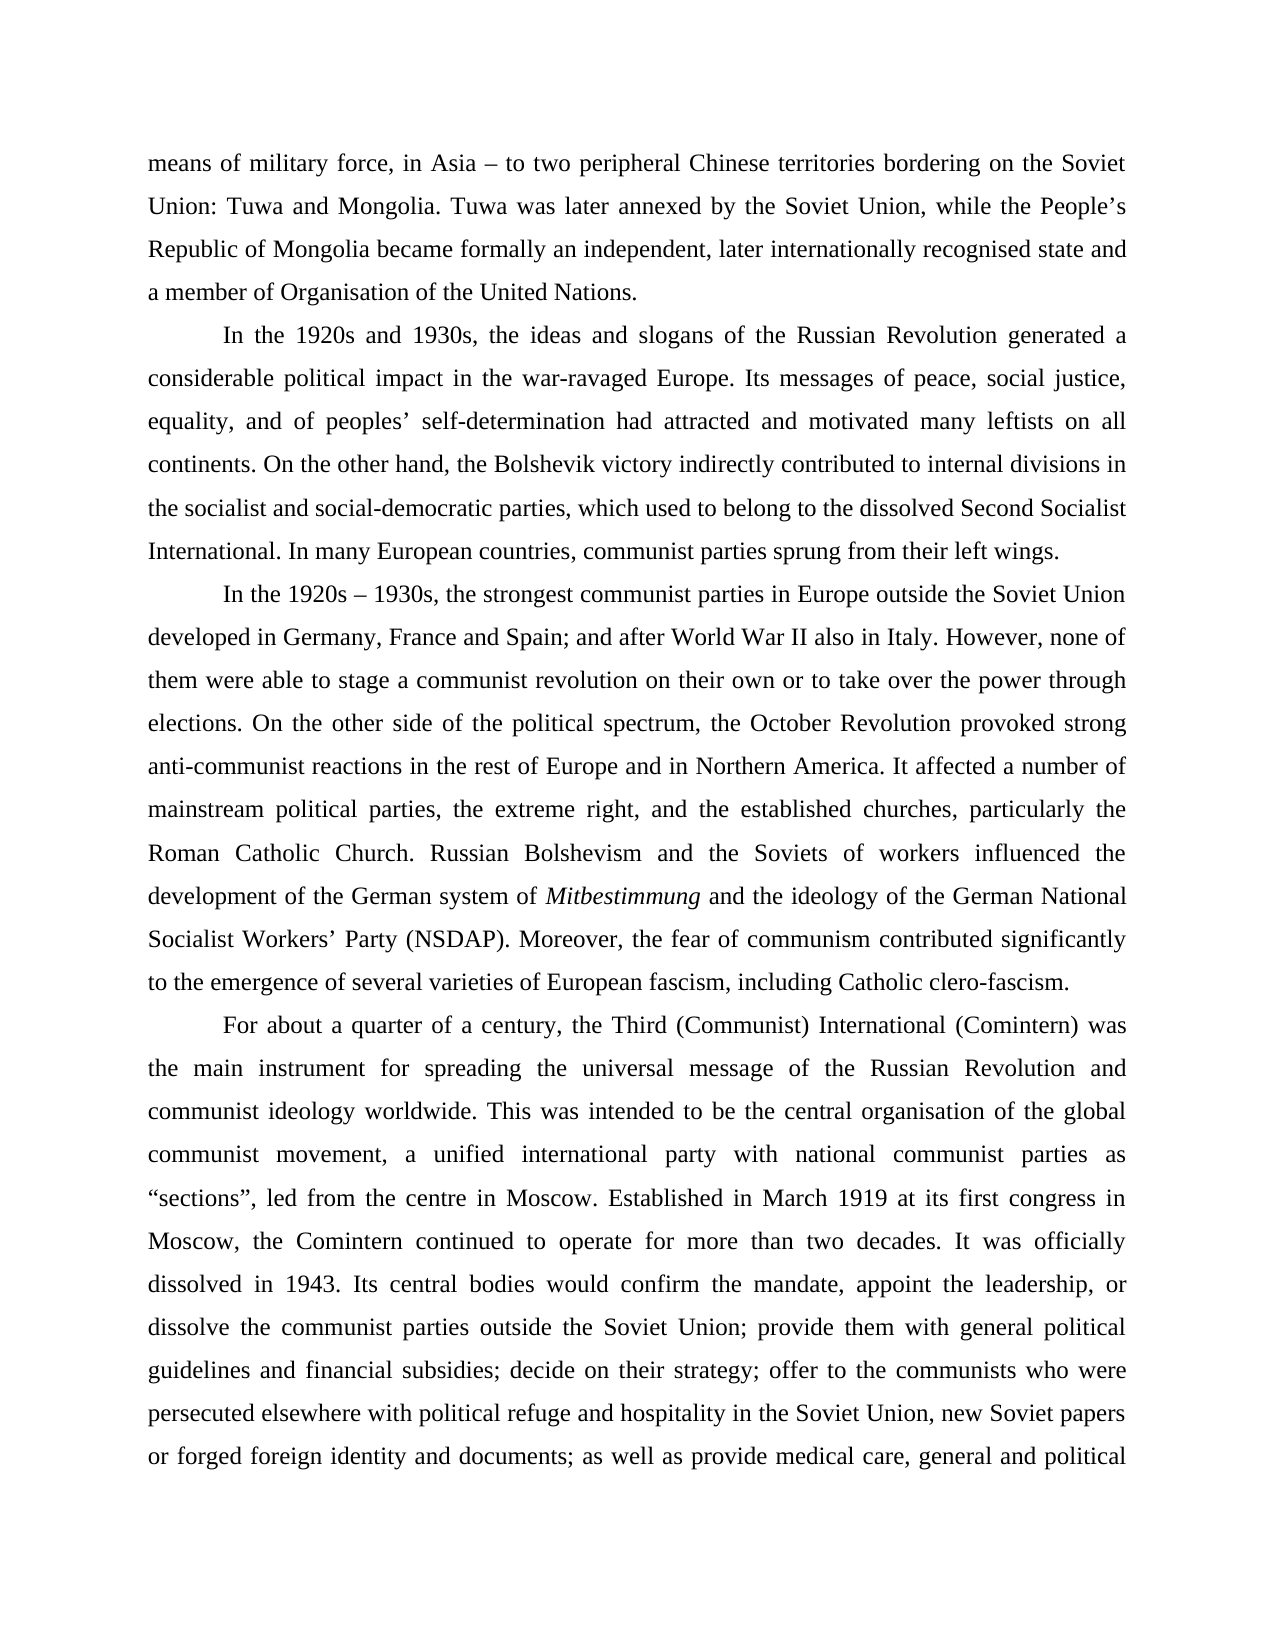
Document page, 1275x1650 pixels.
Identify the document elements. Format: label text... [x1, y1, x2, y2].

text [148, 1010, 1127, 1470]
text In the 1920s and 1930s, the ideas and slogans of the Russian Revolution generated a considerable political impact in the war-ravaged Europe. Its messages of peace, social justice, equality, and of peoples’ self-determination had attracted and motivated many leftists on all continents. On the other hand, the Bolshevik victory indirectly contributed to internal divisions in the socialist and social-democratic parties, which used to belong to the dissolved Second Socialist International. In many European countries, communist parties sprung from their left wings. [148, 320, 1127, 564]
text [148, 148, 1127, 306]
text In the 1920s – 1930s, the strongest communist parties in Europe outside the Soviet Union developed in Germany, France and Spain; and after World War II also in Italy. However, none of them were able to stage a communist revolution on their own or to take over the power through elections. On the other side of the political spectrum, the October Revolution provoked strong anti-communist reactions in the rest of Europe and in Northern America. It affected a number of mainstream political parties, the extreme right, and the established churches, particularly the Roman Catholic Church. Russian Bolshevism and the Soviets of workers influenced the development of the German system of Mitbestimmung and the ideology of the German National Socialist Workers’ Party (NSDAP). Moreover, the fear of communism contributed significantly to the emergence of several varieties of European fascism, including Catholic clero-fascism. [148, 579, 1127, 996]
